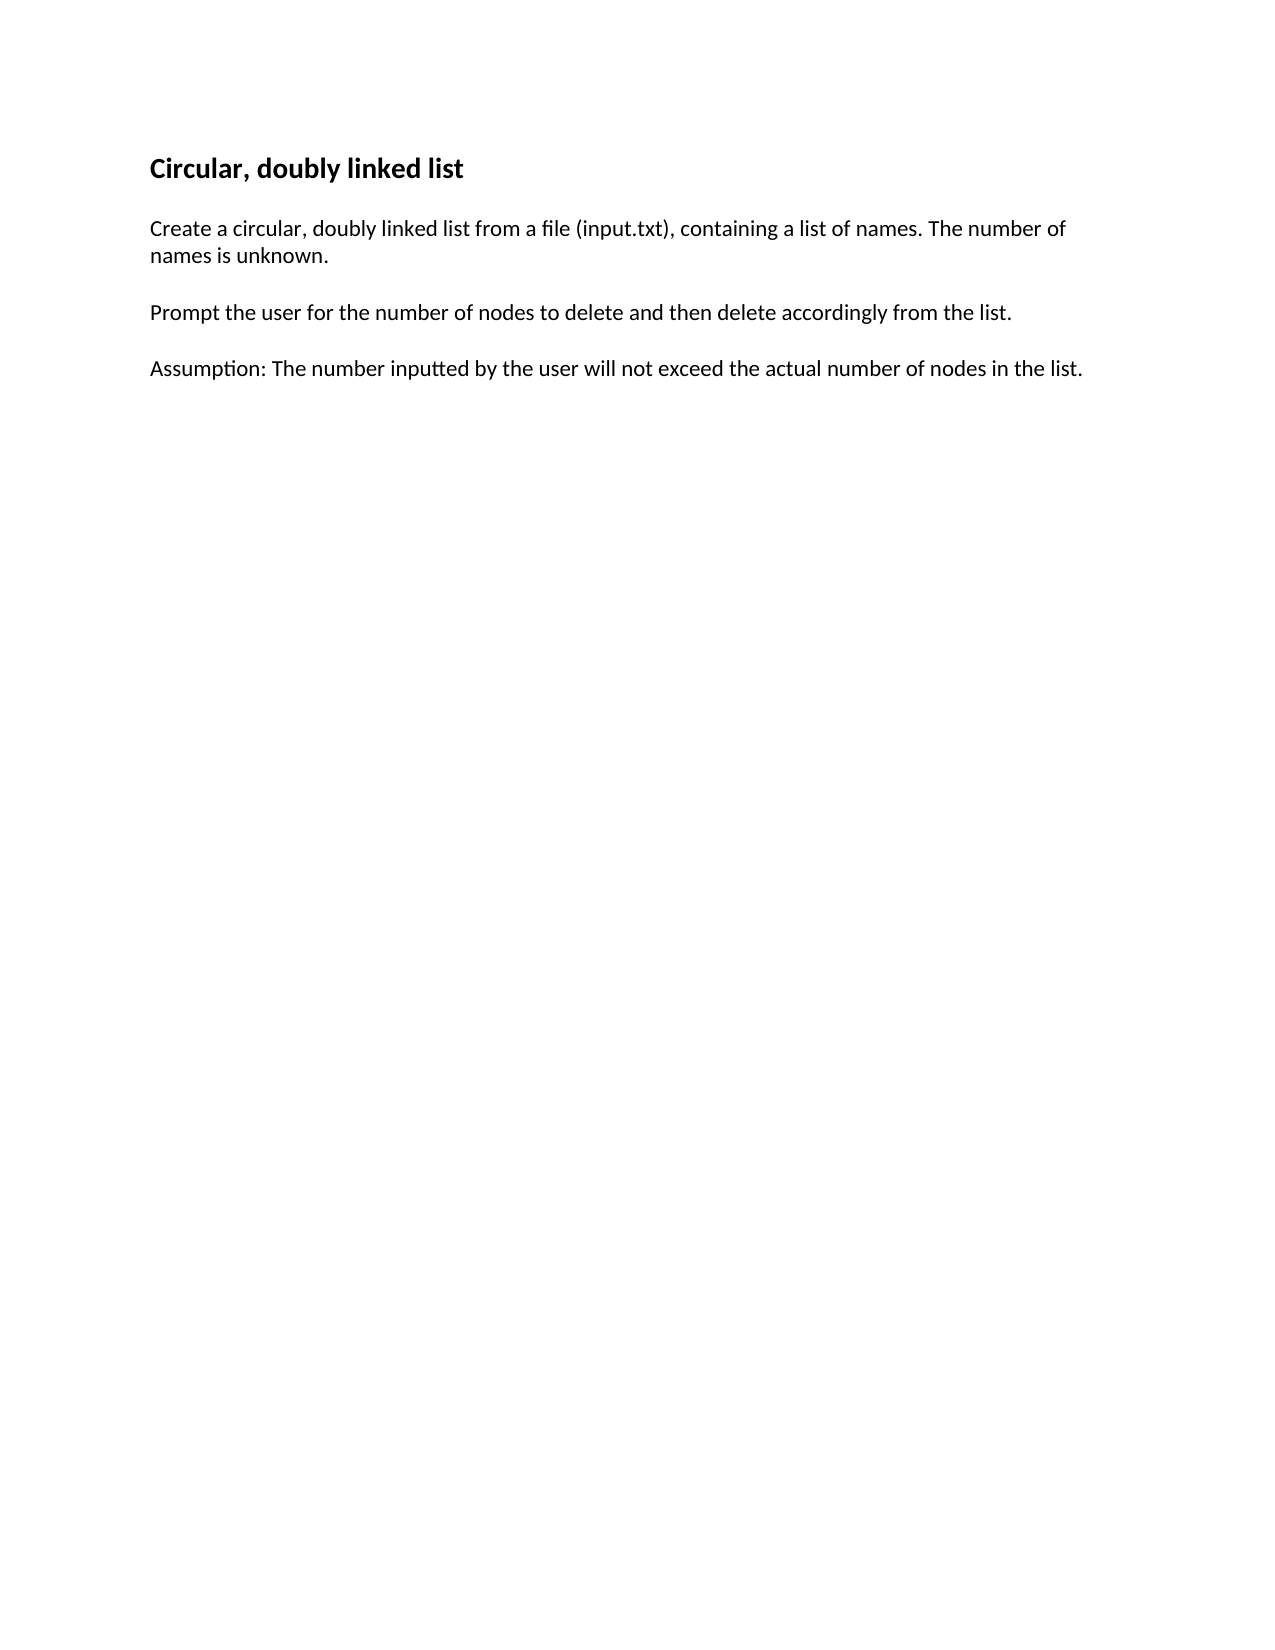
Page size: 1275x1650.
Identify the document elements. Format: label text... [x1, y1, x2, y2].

text Create a circular, doubly linked list from a file (input.txt), containing a list of names. The number of names is unknown. [150, 214, 1125, 270]
text Circular, doubly linked list [150, 150, 1125, 186]
text Prompt the user for the number of nodes to delete and then delete accordingly from the list. [150, 298, 1125, 326]
text Assumption: The number inputted by the user will not exceed the actual number of nodes in the list. [150, 354, 1125, 382]
